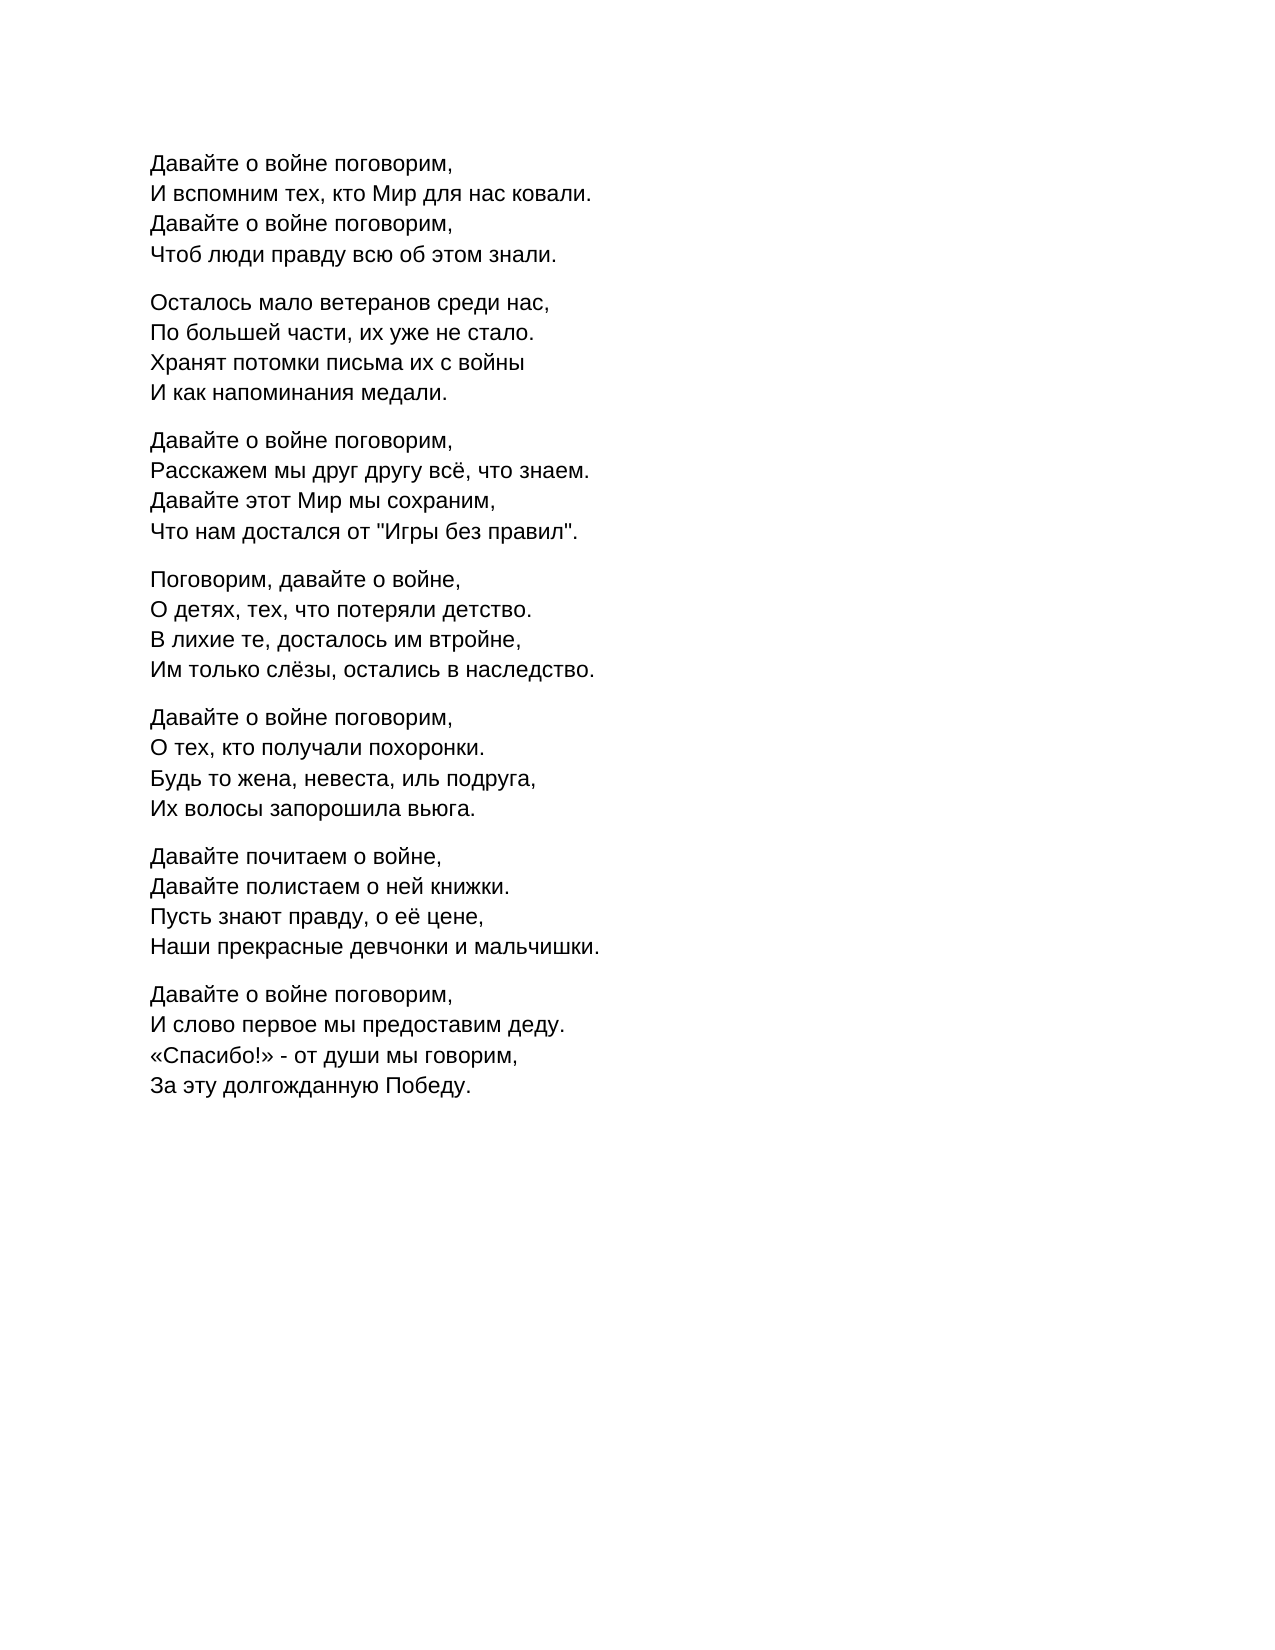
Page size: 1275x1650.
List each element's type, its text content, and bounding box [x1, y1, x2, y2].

text Давайте о войне поговорим, И вспомним тех, кто Мир для нас ковали. Давайте о войне поговорим, Чтоб люди правду всю об этом знали. [150, 150, 1125, 267]
text Давайте о войне поговорим, О тех, кто получали похоронки. Будь то жена, невеста, иль подруга, Их волосы запорошила вьюга. [150, 704, 1125, 821]
text Давайте о войне поговорим, И слово первое мы предоставим деду. «Спасибо!» - от души мы говорим, За эту долгожданную Победу. [150, 981, 1125, 1098]
text Осталось мало ветеранов среди нас, По большей части, их уже не стало. Хранят потомки письма их с войны И как напоминания медали. [150, 288, 1125, 406]
text Поговорим, давайте о войне, О детях, тех, что потеряли детство. В лихие те, досталось им втройне, Им только слёзы, остались в наследство. [150, 566, 1125, 683]
text Давайте почитаем о войне, Давайте полистаем о ней книжки. Пусть знают правду, о её цене, Наши прекрасные девчонки и мальчишки. [150, 843, 1125, 960]
text Давайте о войне поговорим, Расскажем мы друг другу всё, что знаем. Давайте этот Мир мы сохраним, Что нам достался от "Игры без правил". [150, 427, 1125, 544]
